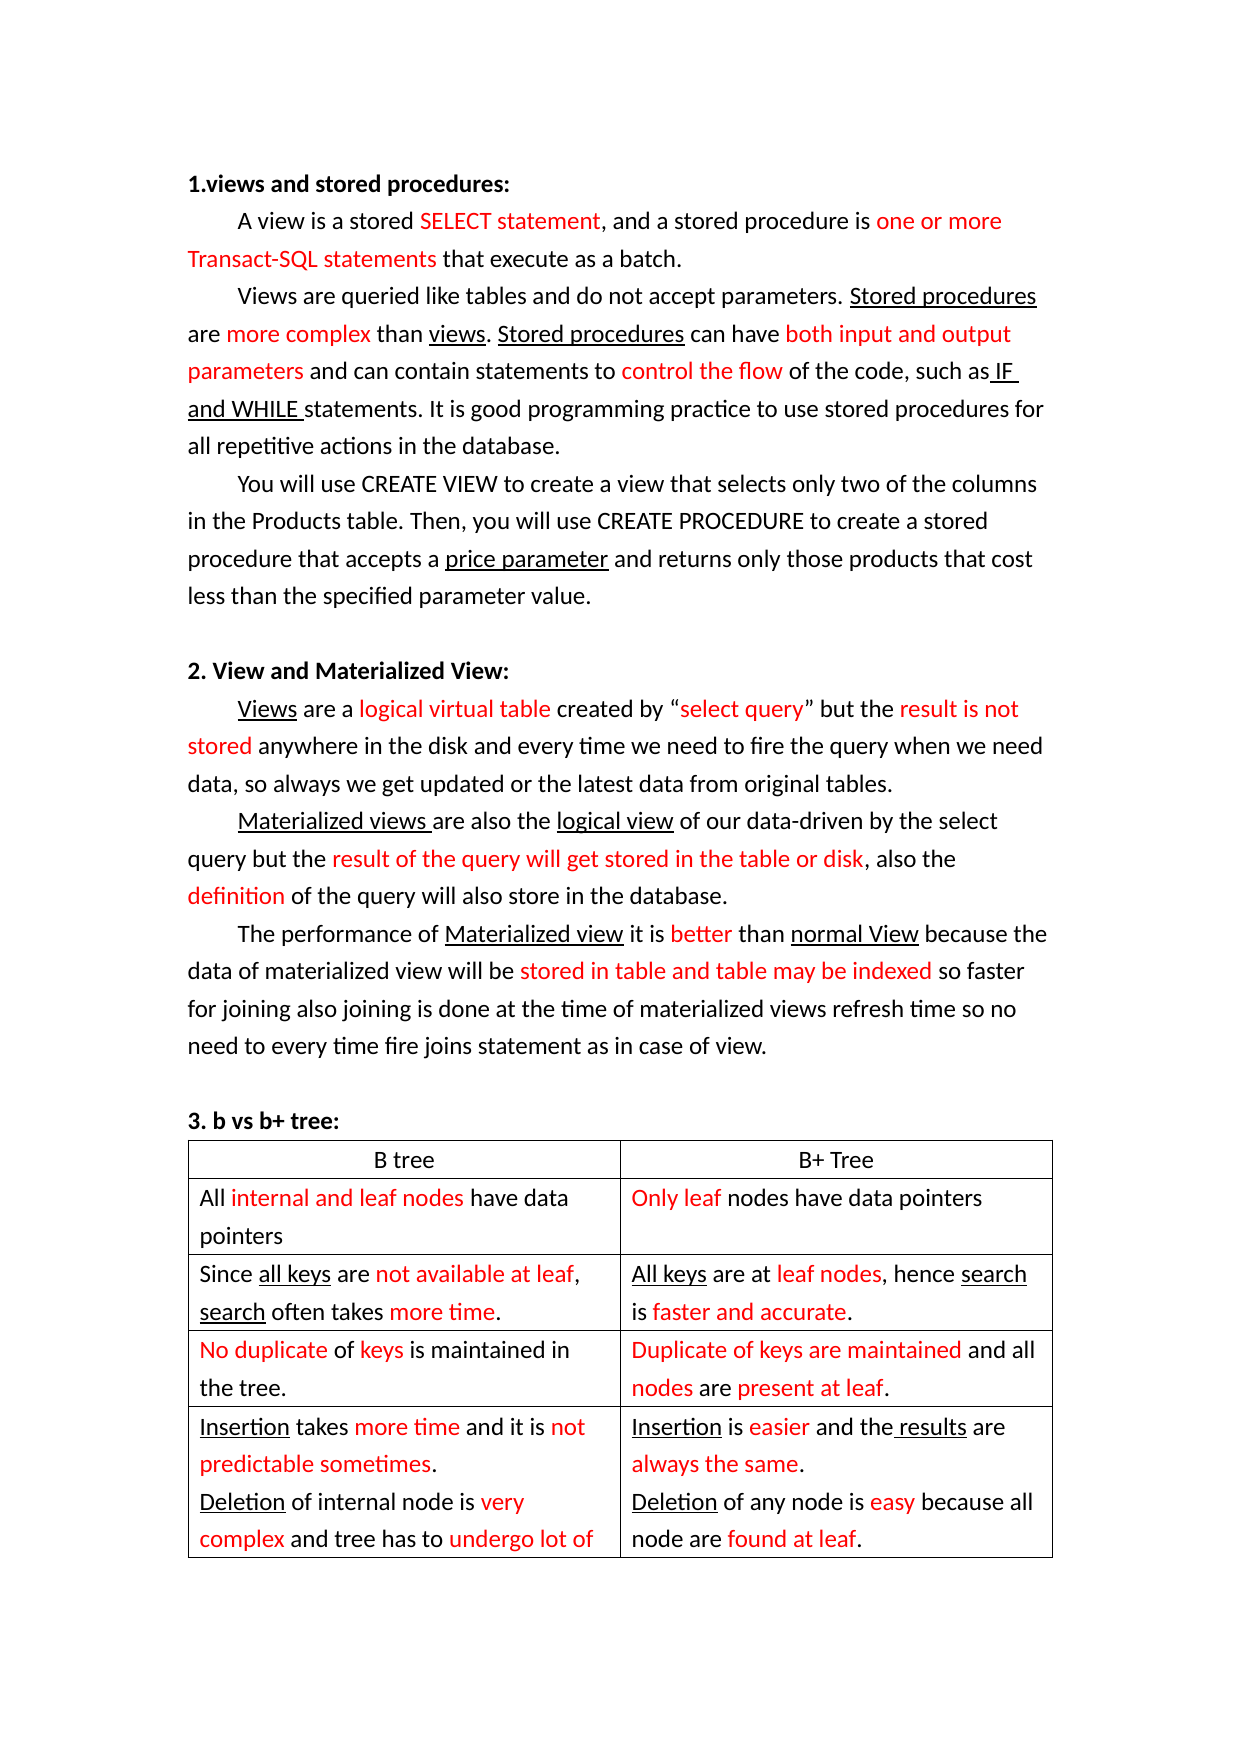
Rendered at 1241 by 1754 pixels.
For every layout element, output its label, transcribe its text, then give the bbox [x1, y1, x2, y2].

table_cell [621, 1407, 1052, 1557]
text 3. b vs b+ tree: [187, 1102, 1053, 1139]
text You will use CREATE VIEW to create a view that selects only two of the columns in the Products table. Then, you will use CREATE PROCEDURE to create a stored procedure that accepts a price parameter and returns only those products that cost less than the specified parameter value. [187, 464, 1053, 614]
table_cell Duplicate of keys are maintained and all nodes are present at leaf. [621, 1331, 1052, 1406]
text 2. View and Materialized View: [187, 652, 1053, 689]
text The performance of Materialized view it is better than normal View because the data of materialized view will be stored in table and table may be indexed so faster for joining also joining is done at the time of materialized views refresh time so no need to every time fire joins statement as in case of view. [187, 914, 1053, 1064]
table_cell Since all keys are not available at leaf, search often takes more time. [189, 1255, 620, 1330]
text Views are queried like tables and do not accept parameters. Stored procedures are more complex than views. Stored procedures can have both input and output parameters and can contain statements to control the flow of the code, such as IF and WHILE statements. It is good programming practice to use stored procedures for all repetitive actions in the database. [187, 277, 1053, 464]
text Views are a logical virtual table created by “select query” but the result is not stored anywhere in the disk and every time we need to fire the query when we need data, so always we get updated or the latest data from original tables. [187, 689, 1053, 802]
table_cell No duplicate of keys is maintained in the tree. [189, 1331, 620, 1406]
text A view is a stored SELECT statement, and a stored procedure is one or more Transact-SQL statements that execute as a batch. [187, 202, 1053, 277]
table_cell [189, 1407, 620, 1557]
table_cell All internal and leaf nodes have data pointers [189, 1179, 620, 1254]
table_header B tree [189, 1141, 620, 1178]
table_cell Only leaf nodes have data pointers [621, 1179, 1052, 1254]
text 1.views and stored procedures: [187, 164, 1053, 202]
text Materialized views are also the logical view of our data-driven by the select query but the result of the query will get stored in the table or disk, also the definition of the query will also store in the database. [187, 802, 1053, 914]
table_header B+ Tree [621, 1141, 1052, 1178]
table_cell All keys are at leaf nodes, hence search is faster and accurate. [621, 1255, 1052, 1330]
